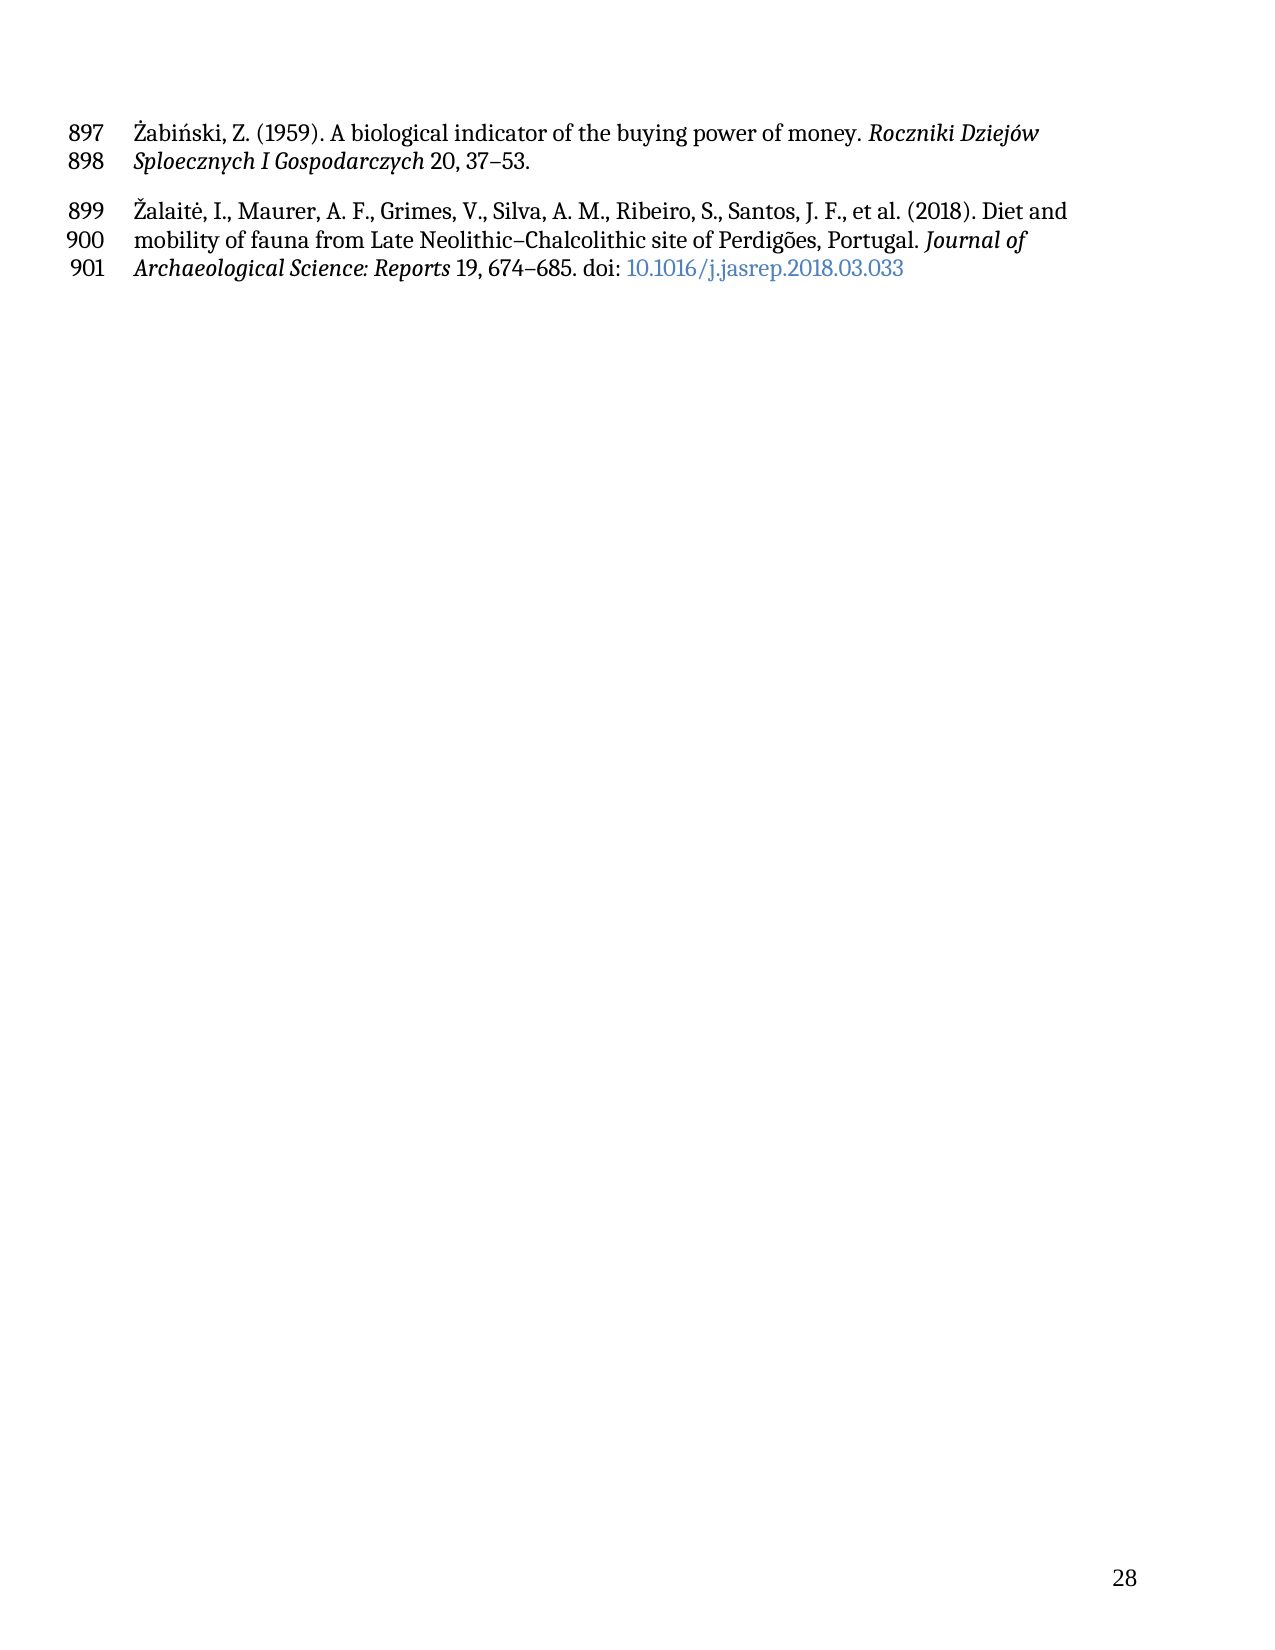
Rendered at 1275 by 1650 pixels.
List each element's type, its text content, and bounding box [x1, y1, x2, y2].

text Żabiński, Z. (1959). A biological indicator of the buying power of money. Roczniki Dziejów Sploecznych I Gospodarczych 20, 37–53. [133, 118, 1152, 176]
text Žalaitė, I., Maurer, A. F., Grimes, V., Silva, A. M., Ribeiro, S., Santos, J. F., et al. (2018). Diet and mobility of fauna from Late Neolithic–Chalcolithic site of Perdigões, Portugal. Journal of Archaeological Science: Reports 19, 674–685. doi: 10.1016/j.jasrep.2018.03.033 [133, 197, 1152, 283]
